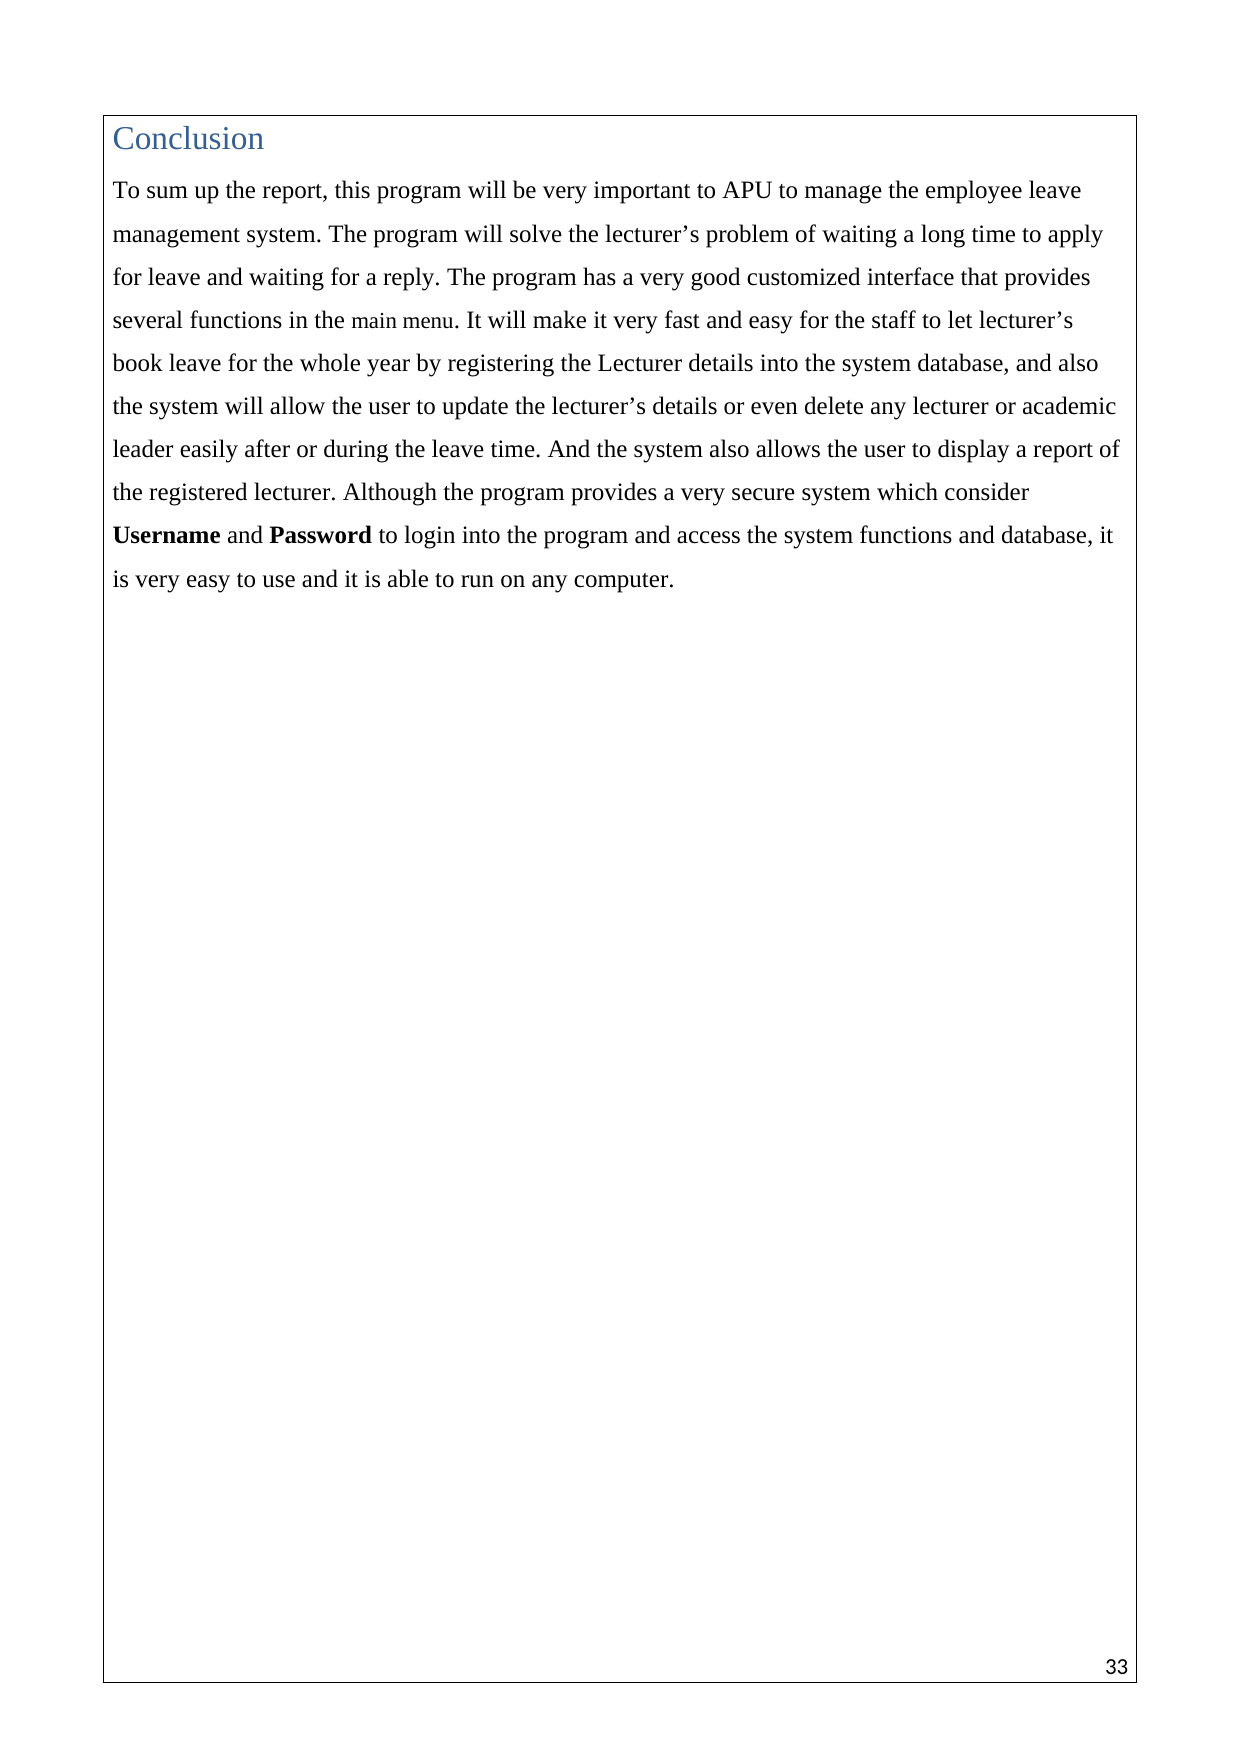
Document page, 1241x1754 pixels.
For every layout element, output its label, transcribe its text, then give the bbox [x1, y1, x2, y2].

text To sum up the report, this program will be very important to APU to manage the employee leave management system. The program will solve the lecturer’s problem of waiting a long time to apply for leave and waiting for a reply. The program has a very good customized interface that provides several functions in the main menu. It will make it very fast and easy for the staff to let lecturer’s book leave for the whole year by registering the Lecturer details into the system database, and also the system will allow the user to update the lecturer’s details or even delete any lecturer or academic leader easily after or during the leave time. And the system also allows the user to display a report of the registered lecturer. Although the program provides a very secure system which consider Username and Password to login into the program and access the system functions and database, it is very easy to use and it is able to run on any computer. [112, 176, 1128, 592]
subtitle Conclusion [112, 118, 1128, 156]
